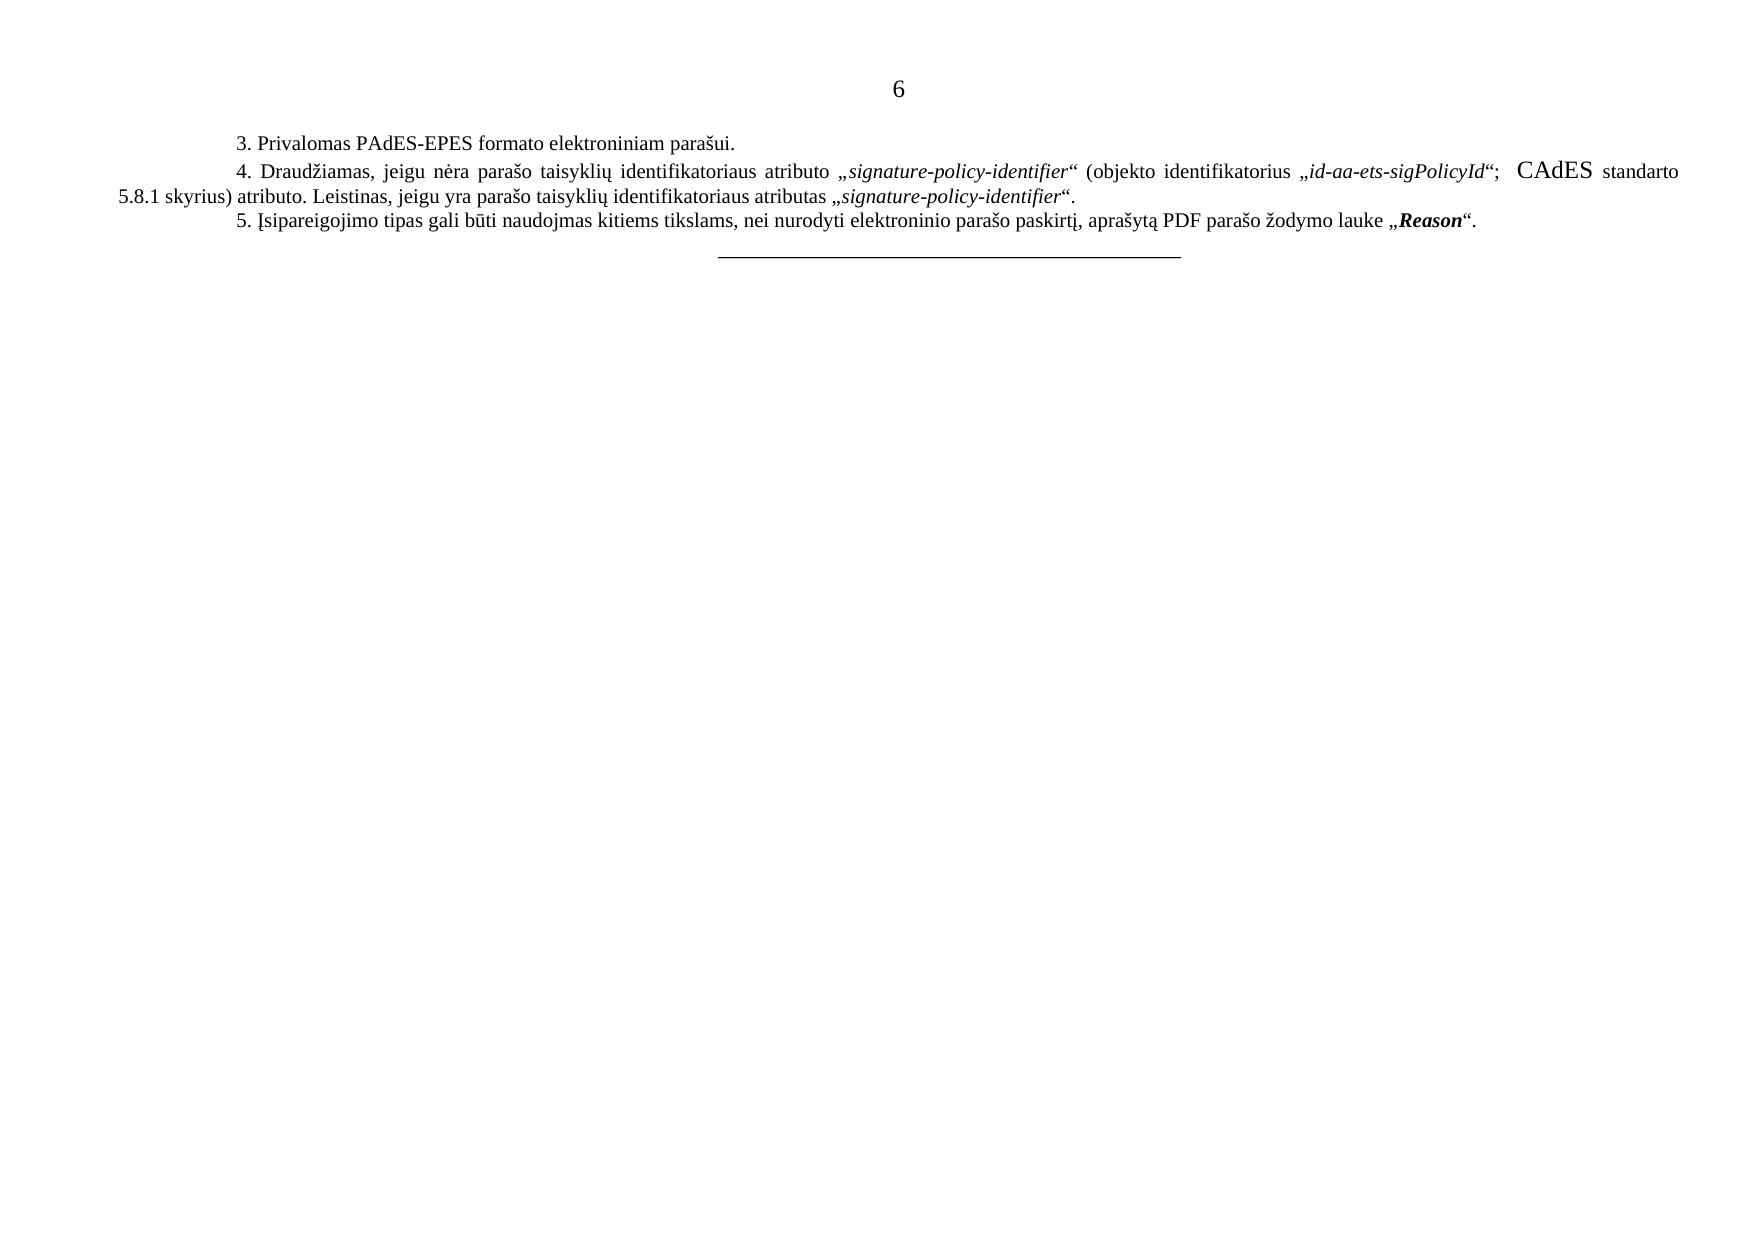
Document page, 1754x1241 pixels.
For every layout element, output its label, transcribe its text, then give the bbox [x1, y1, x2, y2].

text 3. Privalomas PAdES-EPES formato elektroniniam parašui. [118, 131, 1679, 155]
text _____________________________________ [718, 232, 1679, 261]
text 4. Draudžiamas, jeigu nėra parašo taisyklių identifikatoriaus atributo „signature-policy-identifier“ (objekto identifikatorius „id-aa-ets-sigPolicyId“; CAdES standarto 5.8.1 skyrius) atributo. Leistinas, jeigu yra parašo taisyklių identifikatoriaus atributas „signature-policy-identifier“. [118, 155, 1679, 208]
text 5. Įsipareigojimo tipas gali būti naudojmas kitiems tikslams, nei nurodyti elektroninio parašo paskirtį, aprašytą PDF parašo žodymo lauke „Reason“. [118, 208, 1679, 232]
